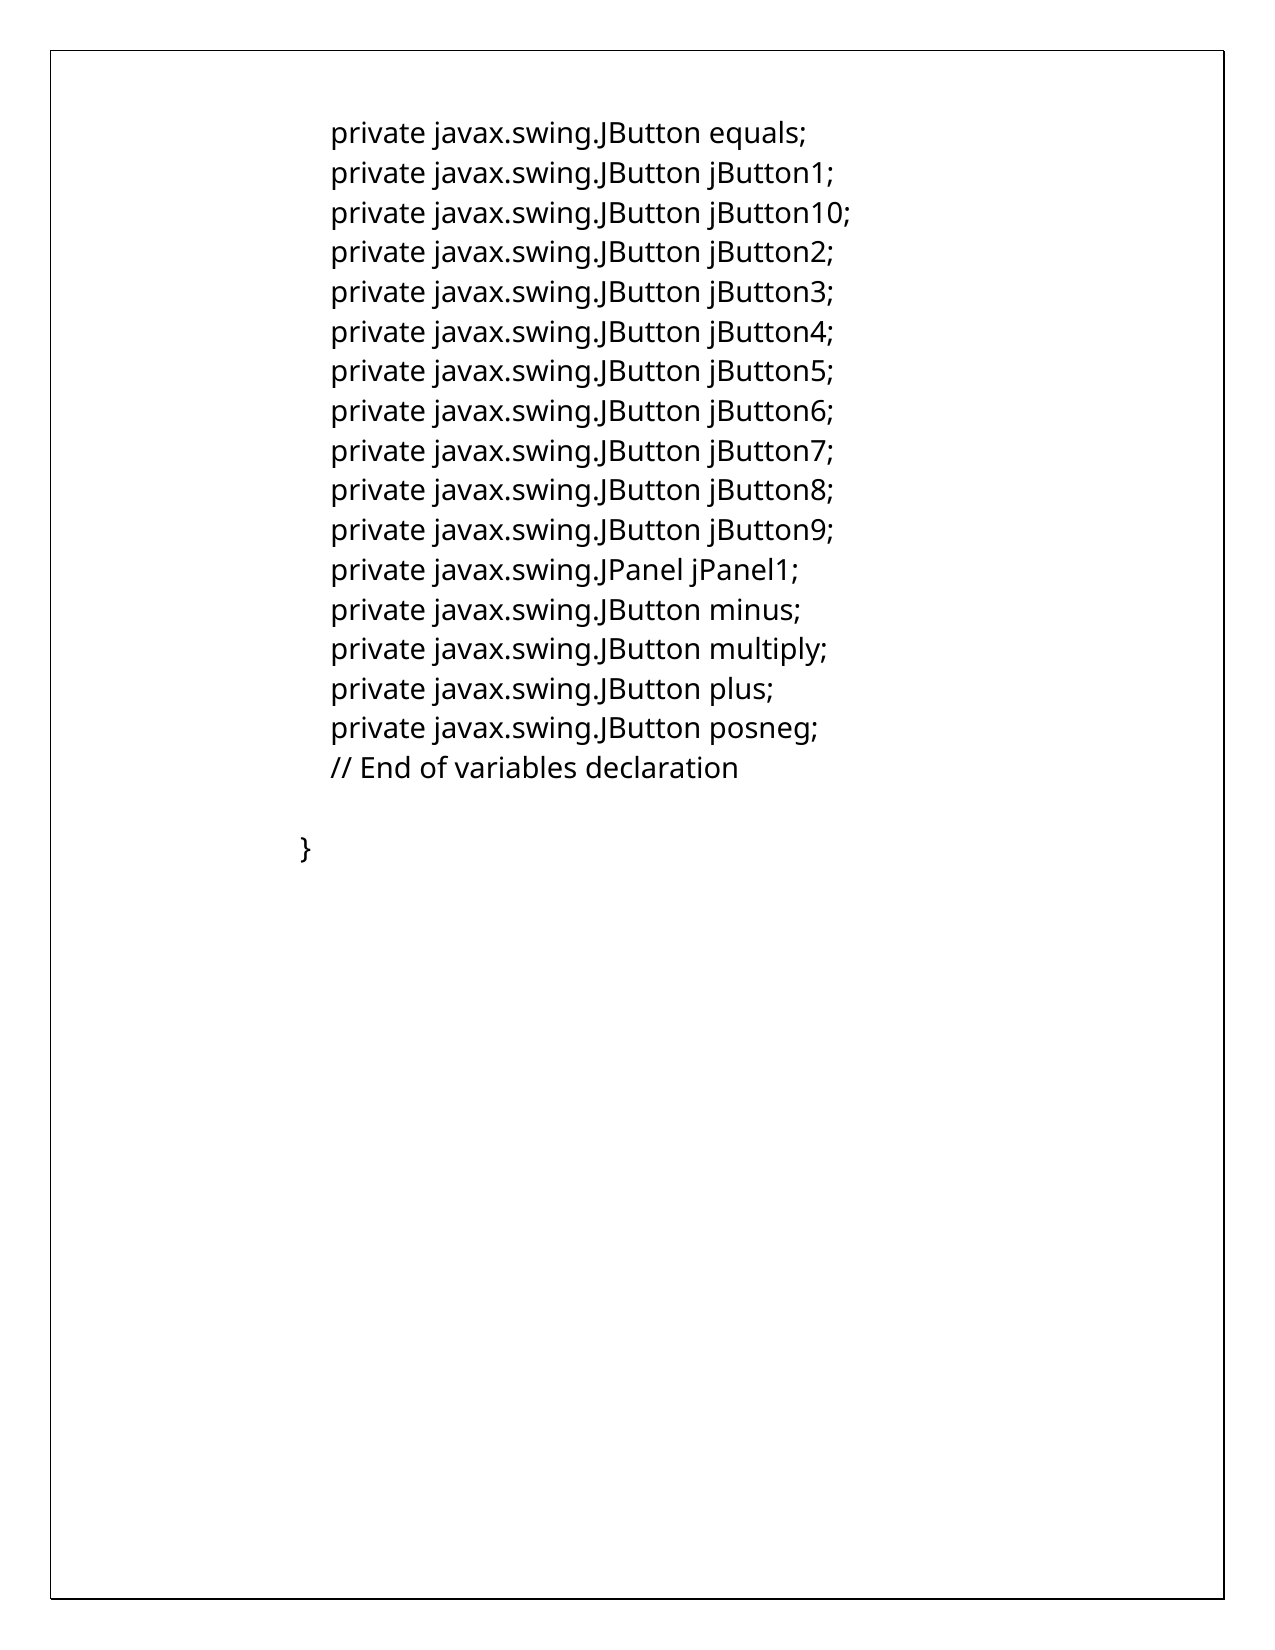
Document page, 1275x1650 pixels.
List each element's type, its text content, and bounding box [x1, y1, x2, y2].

list private javax.swing.JButton posneg; [300, 708, 1131, 747]
list private javax.swing.JButton jButton9; [300, 509, 1131, 549]
list private javax.swing.JButton jButton8; [300, 470, 1131, 509]
list private javax.swing.JButton plus; [300, 668, 1131, 708]
list } [300, 827, 1131, 867]
list // End of variables declaration [300, 747, 1131, 787]
list private javax.swing.JPanel jPanel1; [300, 549, 1131, 589]
list private javax.swing.JButton jButton1; [300, 152, 1131, 192]
list private javax.swing.JButton equals; [300, 112, 1131, 152]
list private javax.swing.JButton jButton10; [300, 192, 1131, 232]
list private javax.swing.JButton jButton6; [300, 390, 1131, 430]
list private javax.swing.JButton jButton2; [300, 232, 1131, 271]
list private javax.swing.JButton jButton5; [300, 351, 1131, 390]
list private javax.swing.JButton minus; [300, 589, 1131, 628]
list private javax.swing.JButton multiply; [300, 628, 1131, 668]
list private javax.swing.JButton jButton7; [300, 430, 1131, 470]
list private javax.swing.JButton jButton3; [300, 271, 1131, 311]
list private javax.swing.JButton jButton4; [300, 311, 1131, 351]
